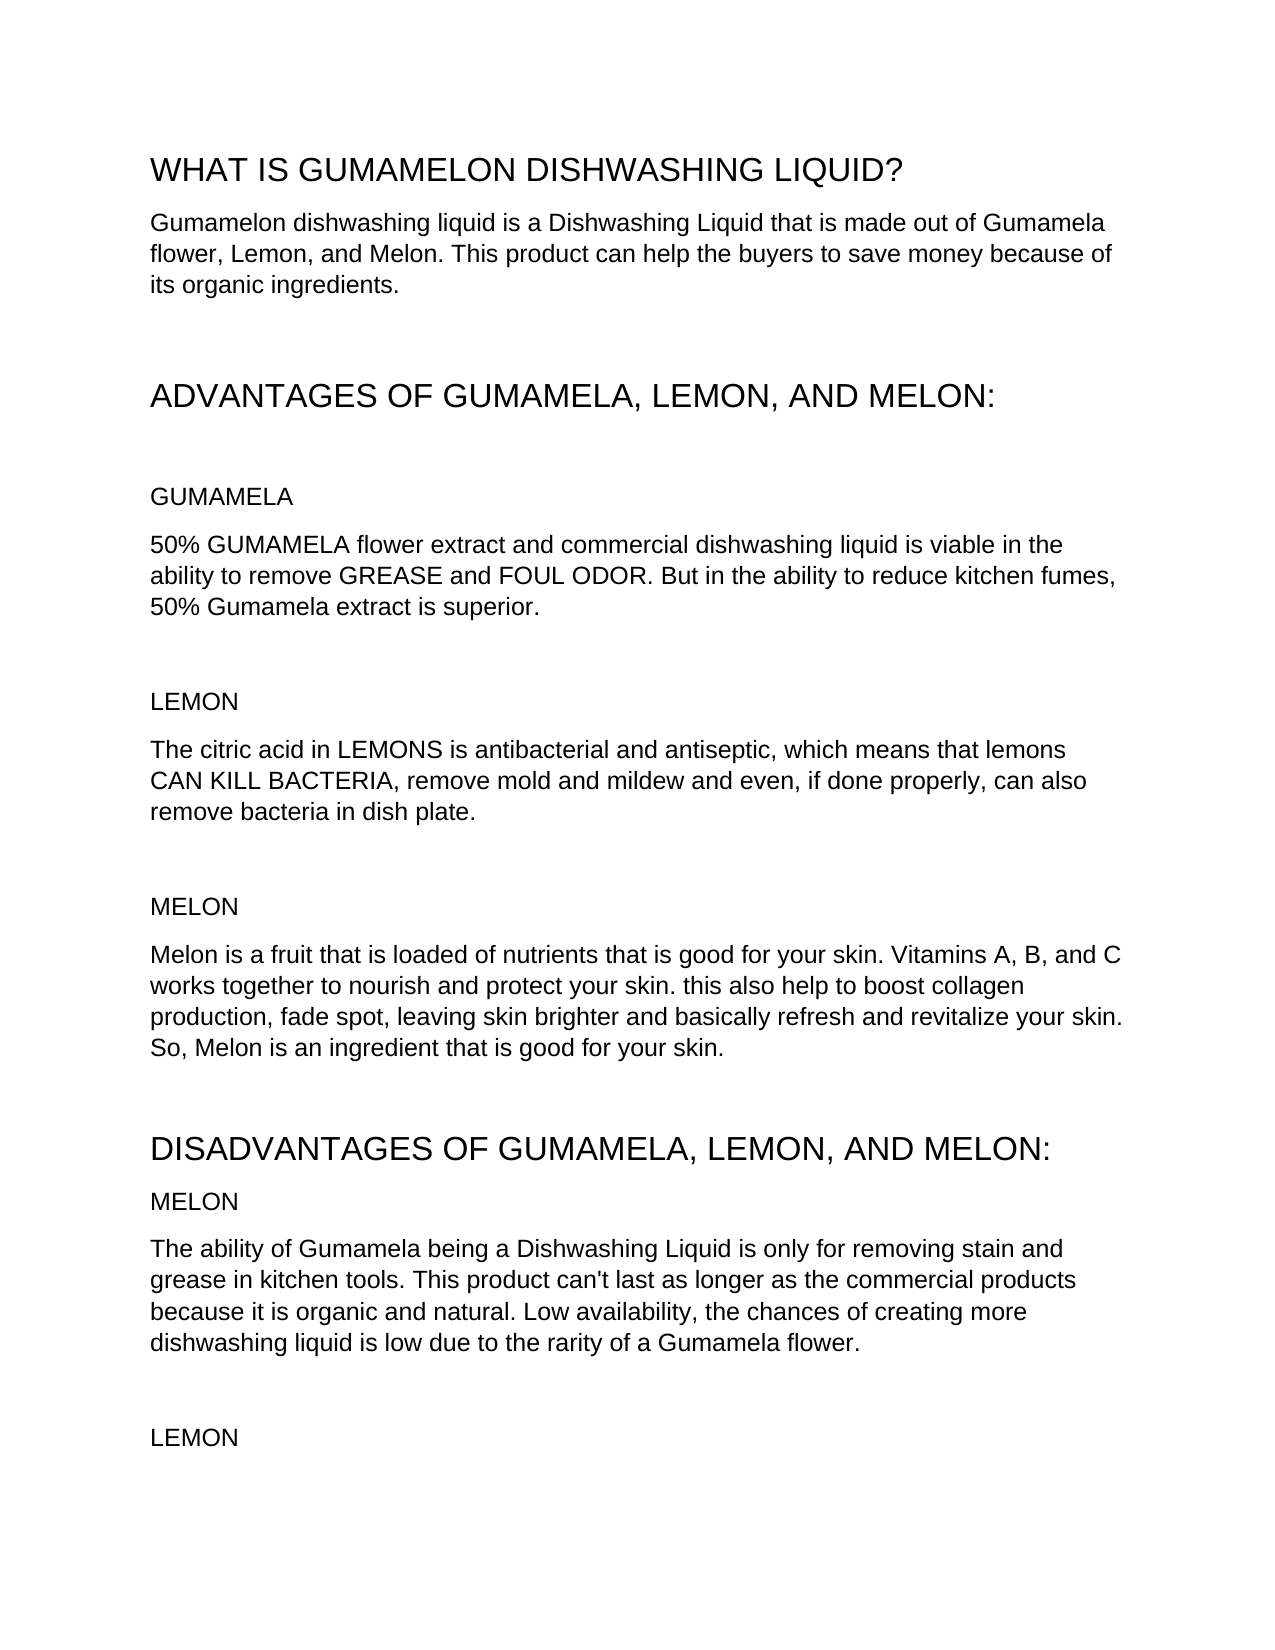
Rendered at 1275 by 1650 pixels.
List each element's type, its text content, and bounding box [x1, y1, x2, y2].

text Melon is a fruit that is loaded of nutrients that is good for your skin. Vitamins A, B, and C works together to nourish and protect your skin. this also help to boost collagen production, fade spot, leaving skin brighter and basically refresh and revitalize your skin. So, Melon is an ingredient that is good for your skin. [150, 940, 1125, 1062]
text ADVANTAGES OF GUMAMELA, LEMON, AND MELON: [150, 376, 1125, 414]
text DISADVANTAGES OF GUMAMELA, LEMON, AND MELON: [150, 1128, 1125, 1167]
text The ability of Gumamela being a Dishwashing Liquid is only for removing stain and grease in kitchen tools. This product can't last as longer as the commercial products because it is organic and natural. Low availability, the chances of creating more dishwashing liquid is low due to the rarity of a Gumamela flower. [150, 1234, 1125, 1356]
text GUMAMELA [150, 482, 1125, 511]
text The citric acid in LEMONS is antibacterial and antiseptic, which means that lemons CAN KILL BACTERIA, remove mold and mildew and even, if done properly, can also remove bacteria in dish plate. [150, 735, 1125, 826]
text LEMON [150, 1423, 1125, 1452]
text 50% GUMAMELA flower extract and commercial dishwashing liquid is viable in the ability to remove GREASE and FOUL ODOR. But in the ability to reduce kitchen fumes, 50% Gumamela extract is superior. [150, 529, 1125, 620]
text LEMON [150, 687, 1125, 716]
text MELON [150, 892, 1125, 921]
text WHAT IS GUMAMELON DISHWASHING LIQUID? [150, 150, 1125, 188]
text Gumamelon dishwashing liquid is a Dishwashing Liquid that is made out of Gumamela flower, Lemon, and Melon. This product can help the buyers to save money because of its organic ingredients. [150, 208, 1125, 299]
text MELON [150, 1187, 1125, 1215]
